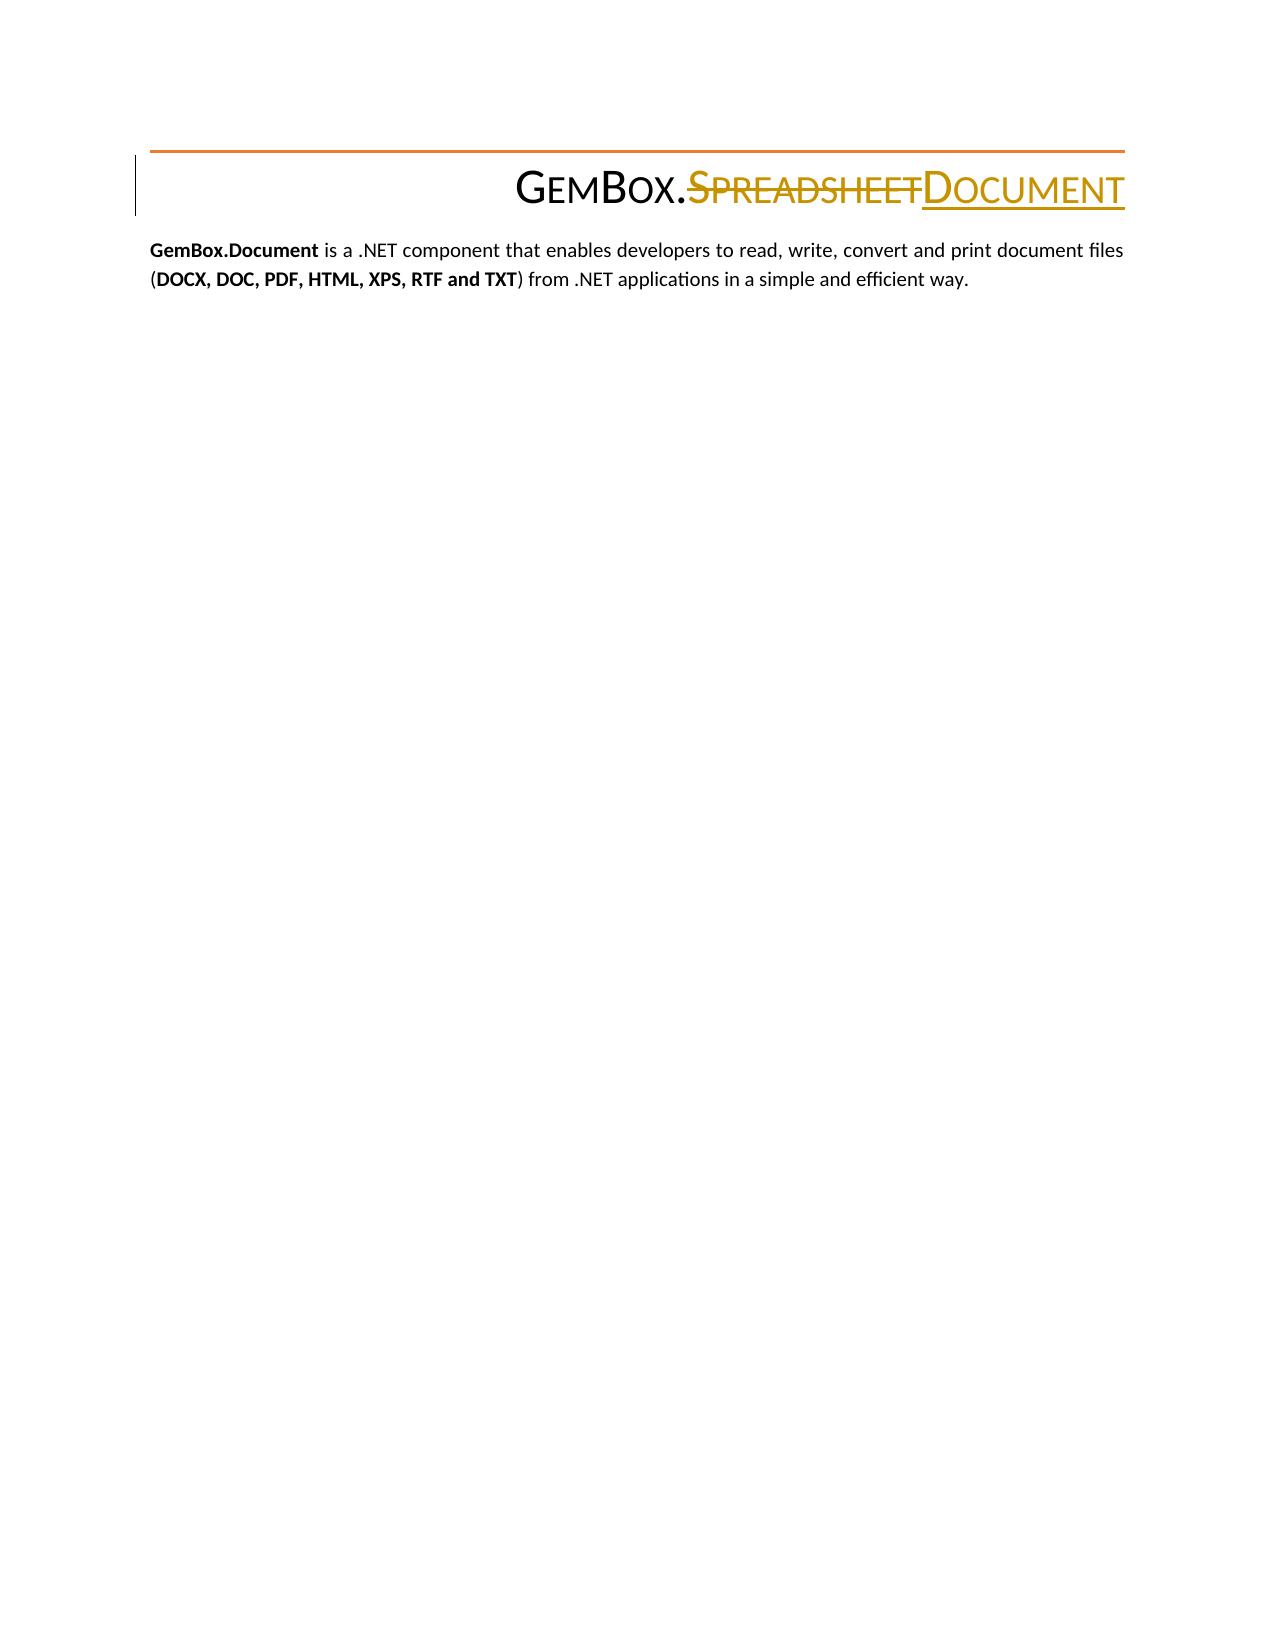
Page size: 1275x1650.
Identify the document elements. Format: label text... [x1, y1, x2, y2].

text GemBox.Document is a .NET component that enables developers to read, write, convert and print document files (DOCX, DOC, PDF, HTML, XPS, RTF and TXT) from .NET applications in a simple and efficient way. [150, 237, 1125, 292]
title GemBox. [150, 153, 1125, 216]
